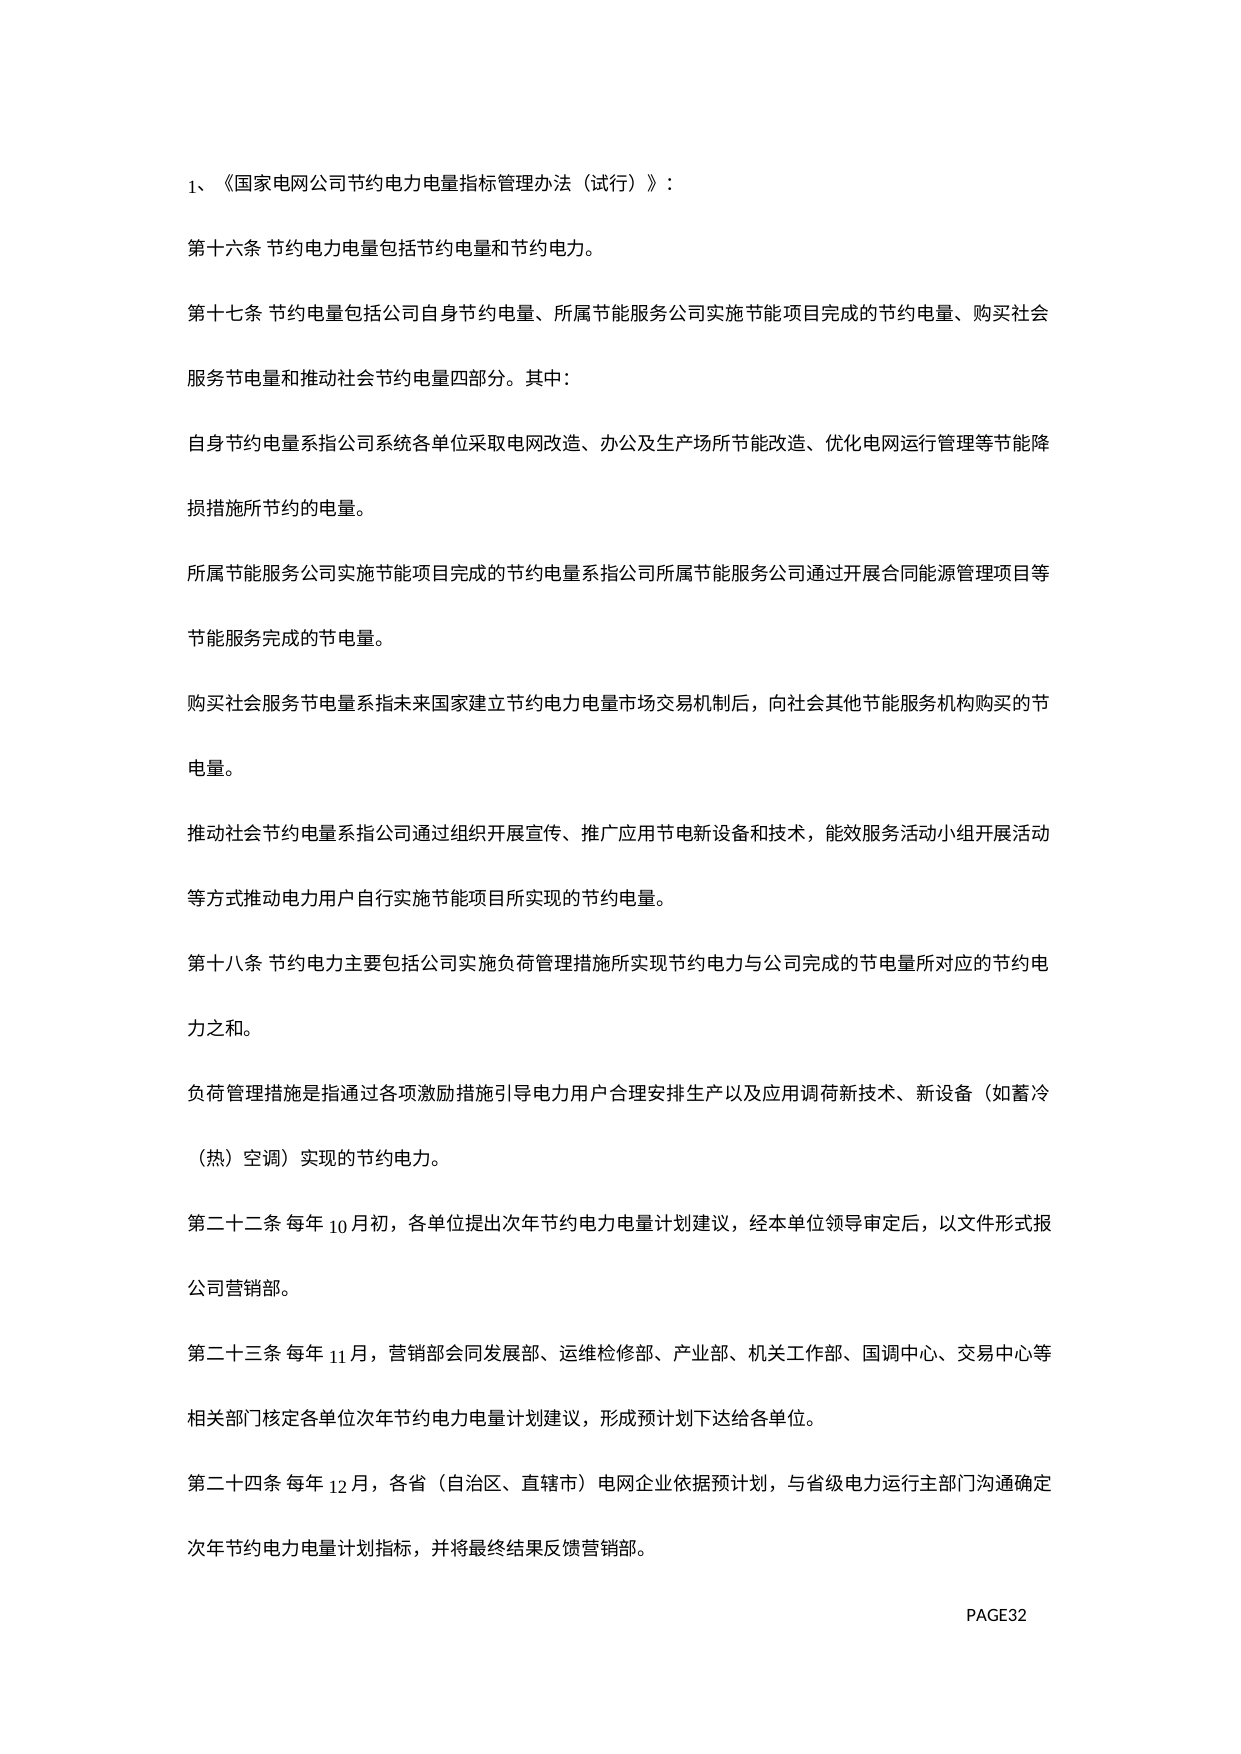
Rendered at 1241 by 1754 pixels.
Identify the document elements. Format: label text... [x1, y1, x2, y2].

text 负荷管理措施是指通过各项激励措施引导电力用户合理安排生产以及应用调荷新技术、新设备（如蓄冷（热）空调）实现的节约电力。 [187, 1068, 1053, 1198]
text 所属节能服务公司实施节能项目完成的节约电量系指公司所属节能服务公司通过开展合同能源管理项目等节能服务完成的节电量。 [187, 548, 1053, 678]
text 第二十四条 每年12月，各省（自治区、直辖市）电网企业依据预计划，与省级电力运行主部门沟通确定次年节约电力电量计划指标，并将最终结果反馈营销部。 [187, 1458, 1053, 1588]
text 第二十三条 每年11月，营销部会同发展部、运维检修部、产业部、机关工作部、国调中心、交易中心等相关部门核定各单位次年节约电力电量计划建议，形成预计划下达给各单位。 [187, 1328, 1053, 1458]
text 自身节约电量系指公司系统各单位采取电网改造、办公及生产场所节能改造、优化电网运行管理等节能降损措施所节约的电量。 [187, 418, 1053, 548]
text 1、《国家电网公司节约电力电量指标管理办法（试行）》： [187, 158, 1053, 223]
text 购买社会服务节电量系指未来国家建立节约电力电量市场交易机制后，向社会其他节能服务机构购买的节电量。 [187, 678, 1053, 808]
text 推动社会节约电量系指公司通过组织开展宣传、推广应用节电新设备和技术，能效服务活动小组开展活动等方式推动电力用户自行实施节能项目所实现的节约电量。 [187, 808, 1053, 938]
text 第二十二条 每年10月初，各单位提出次年节约电力电量计划建议，经本单位领导审定后，以文件形式报公司营销部。 [187, 1198, 1053, 1328]
text 第十八条 节约电力主要包括公司实施负荷管理措施所实现节约电力与公司完成的节电量所对应的节约电力之和。 [187, 938, 1053, 1068]
text 第十七条 节约电量包括公司自身节约电量、所属节能服务公司实施节能项目完成的节约电量、购买社会服务节电量和推动社会节约电量四部分。其中： [187, 288, 1053, 418]
text 第十六条 节约电力电量包括节约电量和节约电力。 [187, 223, 1053, 288]
